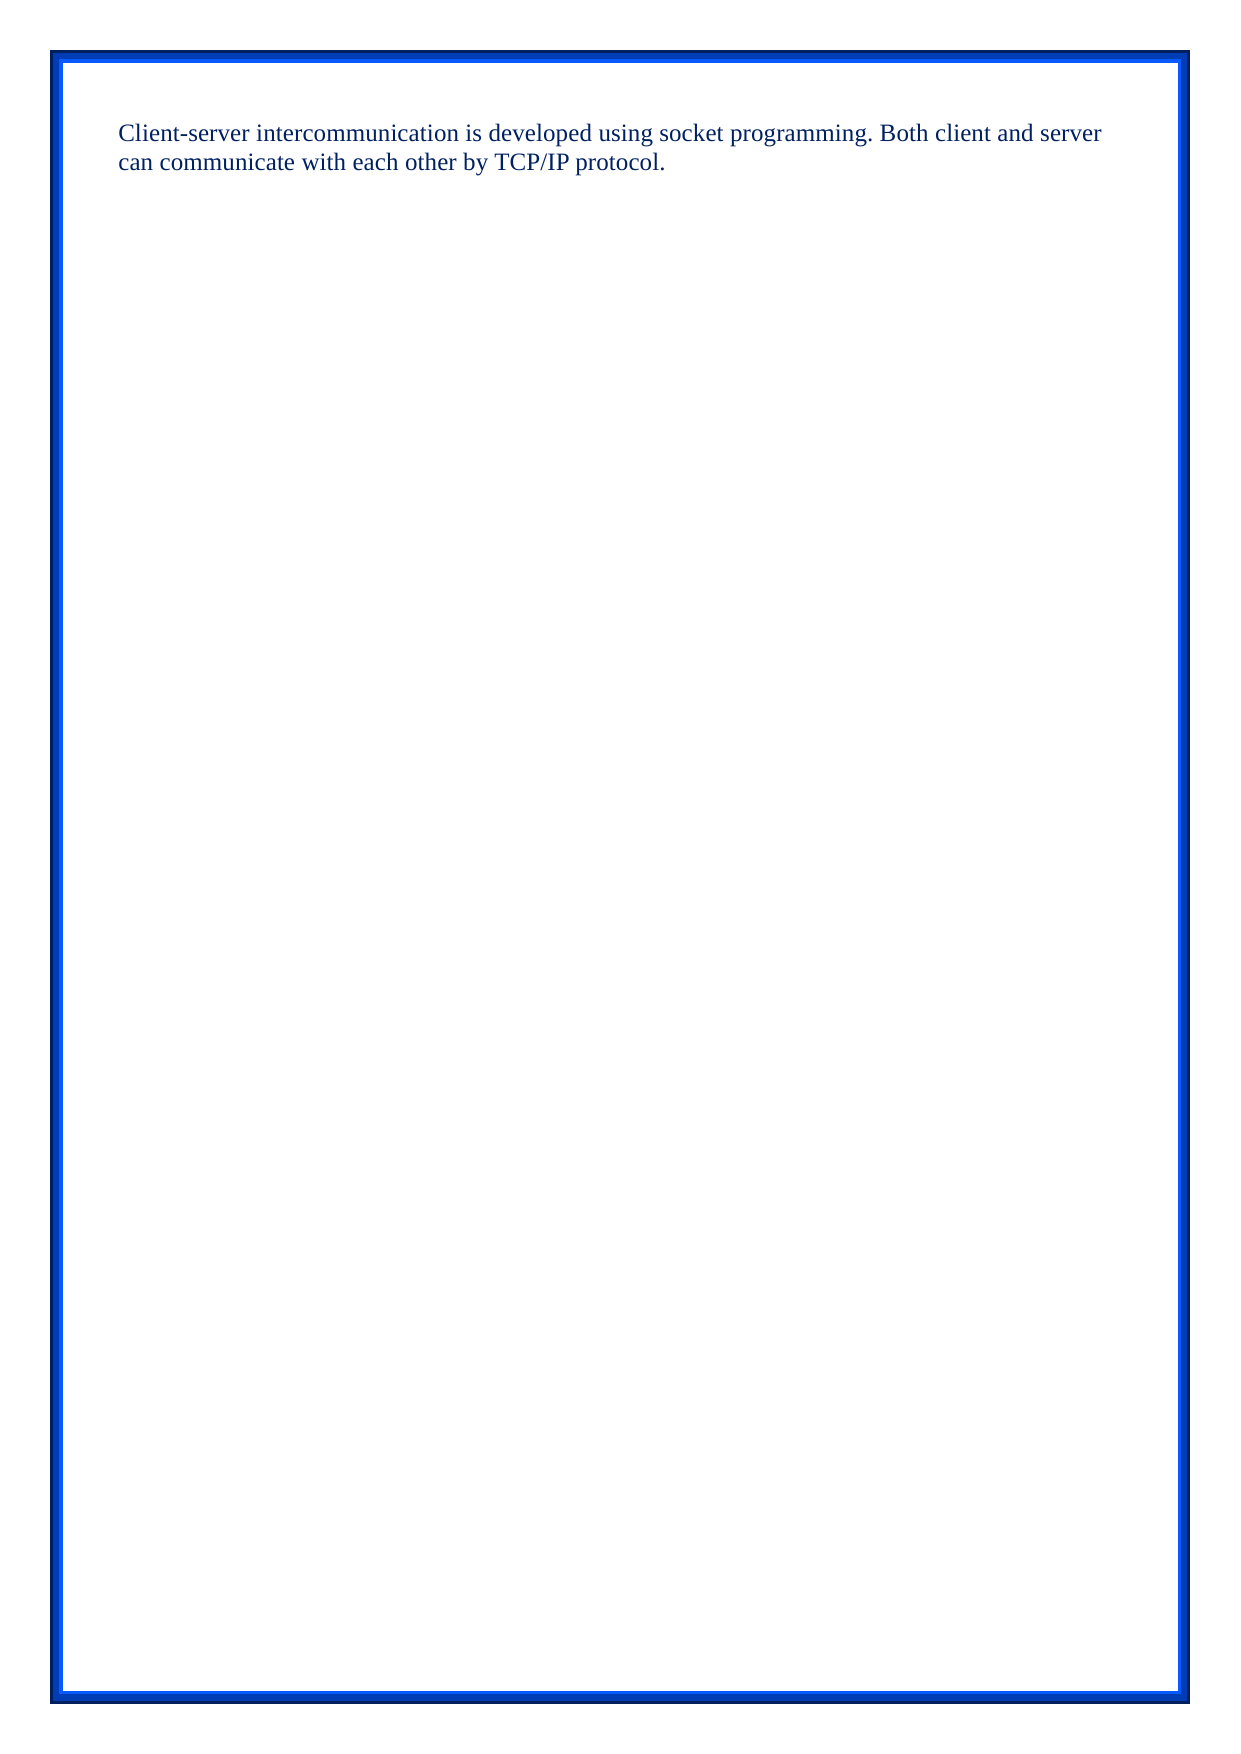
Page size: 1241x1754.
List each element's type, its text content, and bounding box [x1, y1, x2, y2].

text Client-server intercommunication is developed using socket programming. Both client and server can communicate with each other by TCP/IP protocol. [118, 118, 1122, 176]
